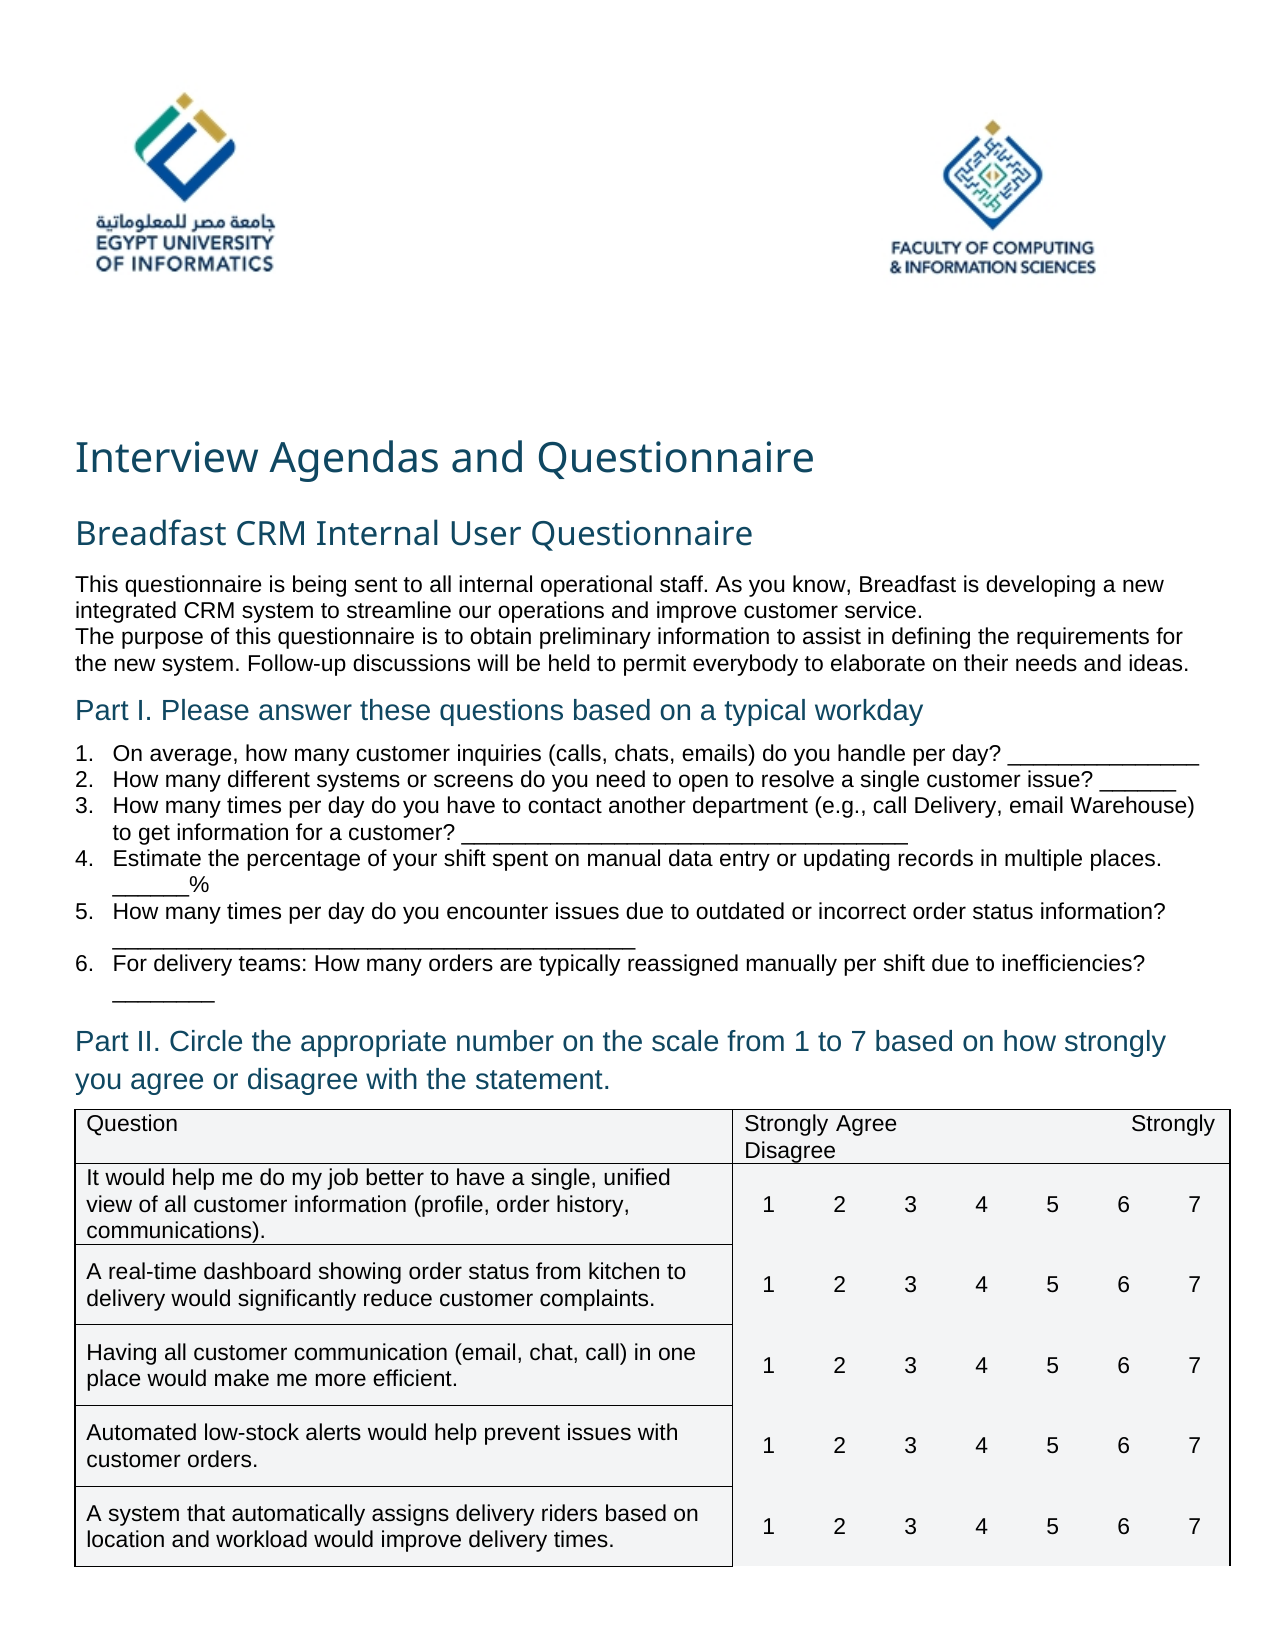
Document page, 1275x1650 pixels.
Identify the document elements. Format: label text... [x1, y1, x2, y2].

list How many different systems or screens do you need to open to resolve a single customer issue? ______ [75, 766, 1200, 792]
table_cell 6 [1088, 1405, 1159, 1486]
table_cell 2 [804, 1486, 875, 1566]
table_cell 1 [733, 1244, 804, 1324]
table_cell 7 [1159, 1405, 1229, 1486]
table_cell 3 [875, 1324, 946, 1405]
table_cell Having all customer communication (email, chat, call) in one place would make me more efficient. [76, 1325, 732, 1405]
subtitle Part I. Please answer these questions based on a typical workday [75, 693, 1200, 726]
table_cell 4 [946, 1324, 1017, 1405]
subtitle Interview Agendas and Questionnaire [75, 428, 1200, 485]
list On average, how many customer inquiries (calls, chats, emails) do you handle per day? _______________ [75, 739, 1200, 766]
table_cell 2 [804, 1244, 875, 1324]
table_cell 7 [1159, 1486, 1229, 1566]
table_cell 5 [1017, 1164, 1088, 1244]
list For delivery teams: How many orders are typically reassigned manually per shift due to inefficiencies? ________ [75, 950, 1200, 1003]
table_cell 3 [875, 1164, 946, 1244]
table_cell 4 [946, 1405, 1017, 1486]
table_header Question [76, 1110, 732, 1163]
table_cell 6 [1088, 1324, 1159, 1405]
table_cell 2 [804, 1324, 875, 1405]
table_cell 4 [946, 1244, 1017, 1324]
picture [881, 112, 1121, 300]
table_header Strongly Agree Strongly Disagree [733, 1110, 1229, 1163]
list How many times per day do you have to contact another department (e.g., call Delivery, email Warehouse) to get information for a customer? ___________________________________ [75, 792, 1200, 845]
table_cell 7 [1159, 1324, 1229, 1405]
text This questionnaire is being sent to all internal operational staff. As you know, Breadfast is developing a new integrated CRM system to streamline our operations and improve customer service. The purpose of this questionnaire is to obtain preliminary information to assist in defining the requirements for the new system. Follow-up discussions will be held to permit everybody to elaborate on their needs and ideas. [75, 571, 1200, 676]
table_cell 4 [946, 1486, 1017, 1566]
table_cell 5 [1017, 1324, 1088, 1405]
table_cell 1 [733, 1324, 804, 1405]
table_cell 1 [733, 1486, 804, 1566]
list Estimate the percentage of your shift spent on manual data entry or updating records in multiple places. ______% [75, 845, 1200, 898]
table_cell 3 [875, 1486, 946, 1566]
subtitle Part II. Circle the appropriate number on the scale from 1 to 7 based on how strongly you agree or disagree with the statement. [75, 1024, 1200, 1096]
picture [75, 75, 330, 300]
table_cell 7 [1159, 1244, 1229, 1324]
table_cell A system that automatically assigns delivery riders based on location and workload would improve delivery times. [76, 1487, 732, 1566]
table_cell 1 [733, 1164, 804, 1244]
table_cell 5 [1017, 1486, 1088, 1566]
table_cell 2 [804, 1405, 875, 1486]
table_cell Automated low-stock alerts would help prevent issues with customer orders. [76, 1406, 732, 1486]
table_cell 2 [804, 1164, 875, 1244]
table_cell It would help me do my job better to have a single, unified view of all customer information (profile, order history, communications). [76, 1164, 732, 1244]
table_cell 6 [1088, 1244, 1159, 1324]
table_cell 5 [1017, 1405, 1088, 1486]
table_cell 6 [1088, 1486, 1159, 1566]
table_cell 3 [875, 1405, 946, 1486]
table_cell 5 [1017, 1244, 1088, 1324]
table_cell 7 [1159, 1164, 1229, 1244]
table_cell 1 [733, 1405, 804, 1486]
table_cell 4 [946, 1164, 1017, 1244]
table_cell A real-time dashboard showing order status from kitchen to delivery would significantly reduce customer complaints. [76, 1245, 732, 1324]
subtitle Breadfast CRM Internal User Questionnaire [75, 510, 1200, 555]
table_cell 6 [1088, 1164, 1159, 1244]
list How many times per day do you encounter issues due to outdated or incorrect order status information? _________________________________________ [75, 898, 1200, 950]
table_cell 3 [875, 1244, 946, 1324]
